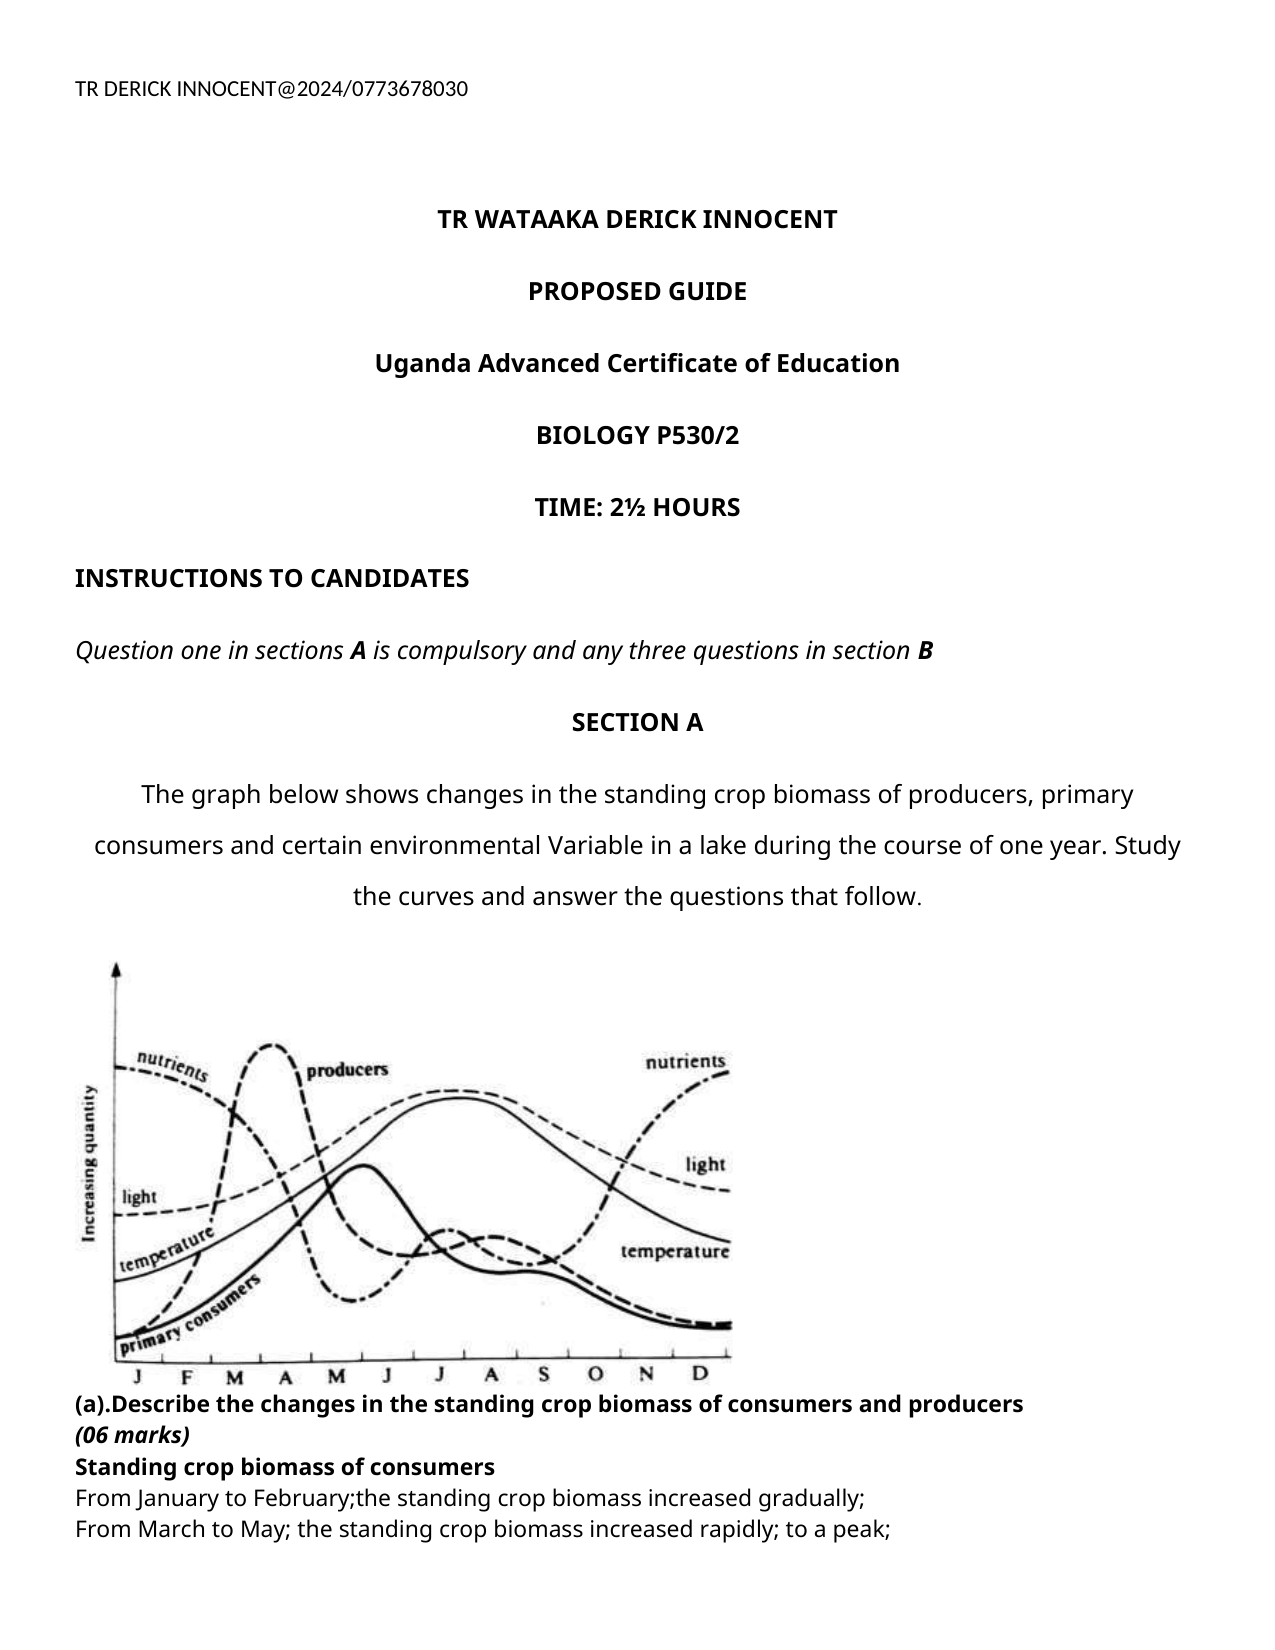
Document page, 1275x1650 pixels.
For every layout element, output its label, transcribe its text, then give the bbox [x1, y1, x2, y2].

text From March to May; the standing crop biomass increased rapidly; to a peak; [75, 1513, 1200, 1544]
text TIME: 2½ HOURS [75, 489, 1200, 523]
text BIOLOGY P530/2 [75, 417, 1200, 451]
text TR WATAAKA DERICK INNOCENT [75, 202, 1200, 236]
text SECTION A [75, 705, 1200, 739]
text Standing crop biomass of consumers [75, 1451, 1200, 1482]
text (06 marks) [75, 1419, 1200, 1451]
text Question one in sections A is compulsory and any three questions in section B [75, 633, 1200, 667]
text The graph below shows changes in the standing crop biomass of producers, primary consumers and certain environmental Variable in a lake during the course of one year. Study the curves and answer the questions that follow. [75, 777, 1200, 913]
text INSTRUCTIONS TO CANDIDATES [75, 561, 1200, 595]
text From January to February;the standing crop biomass increased gradually; [75, 1482, 1200, 1513]
text (a).Describe the changes in the standing crop biomass of consumers and producers [75, 1388, 1200, 1419]
text PROPOSED GUIDE [75, 273, 1200, 308]
text Uganda Advanced Certificate of Education [75, 345, 1200, 379]
